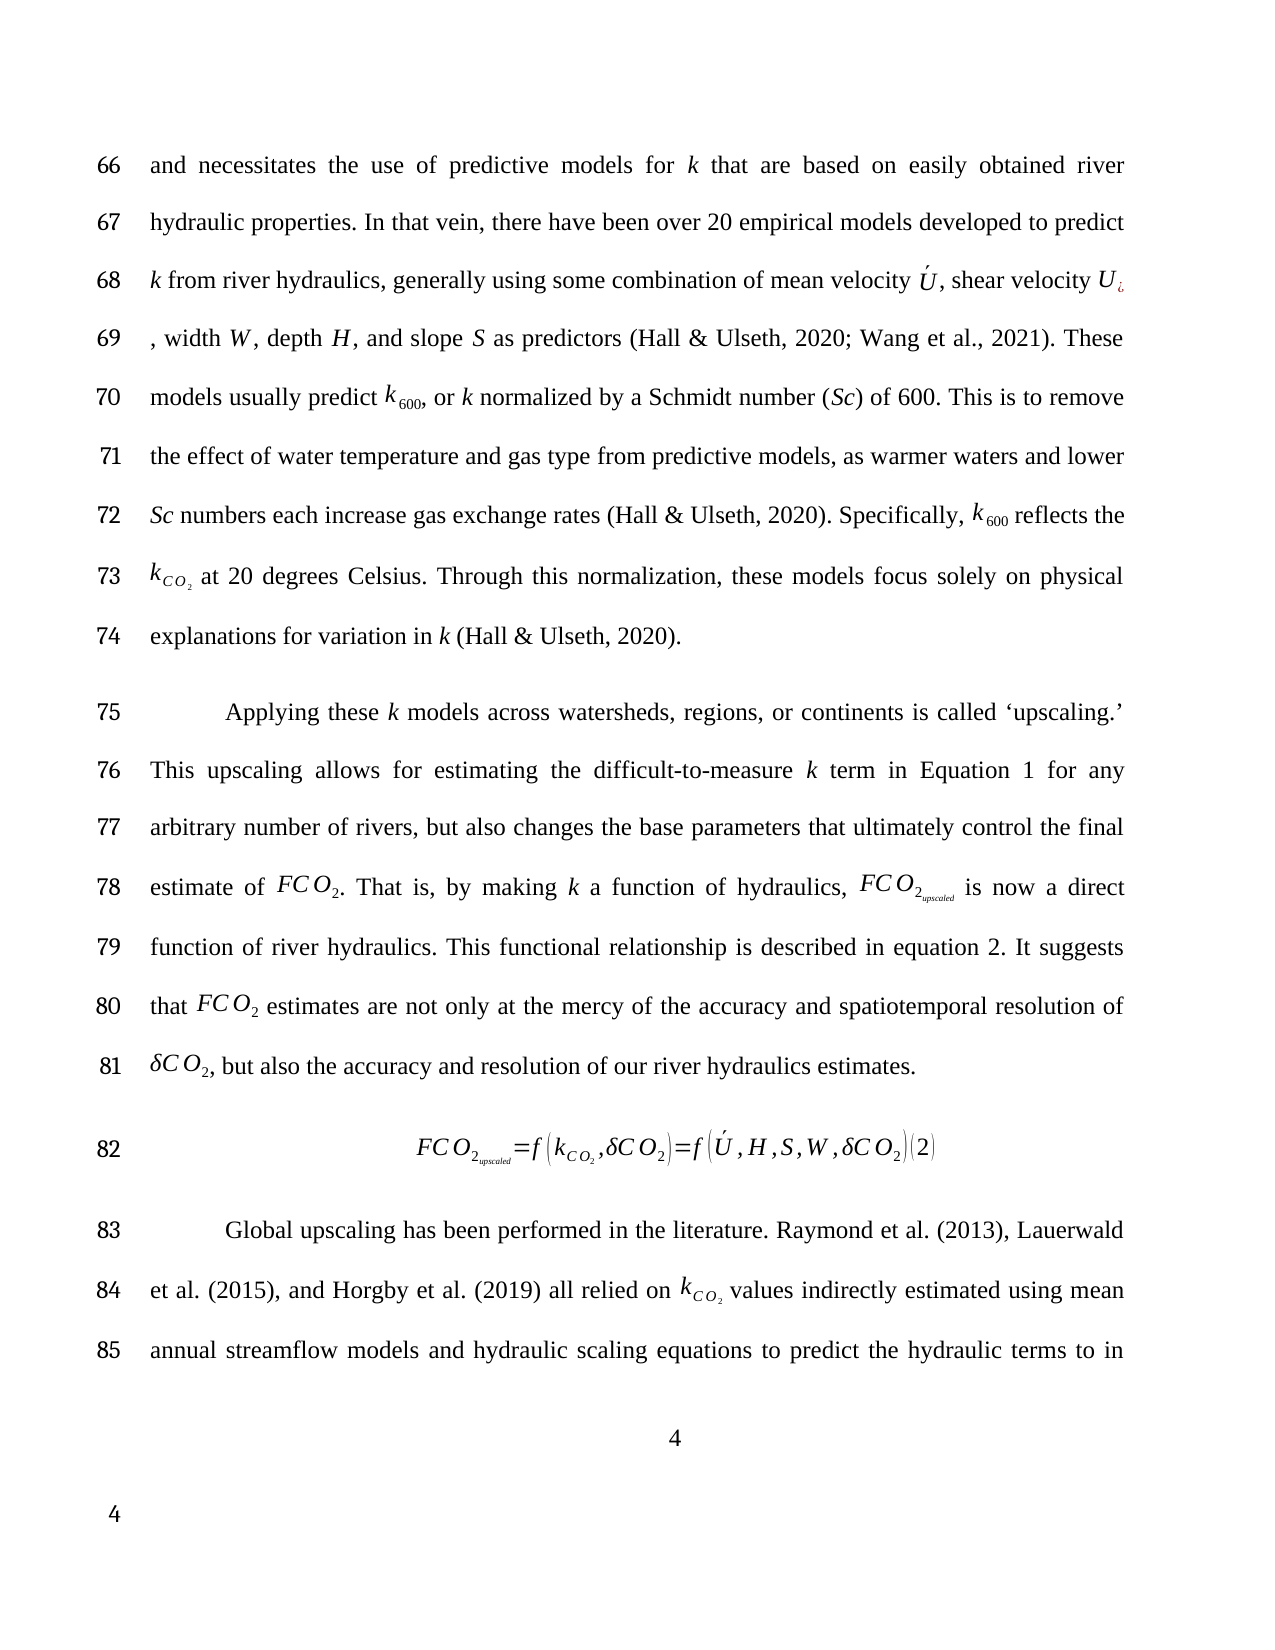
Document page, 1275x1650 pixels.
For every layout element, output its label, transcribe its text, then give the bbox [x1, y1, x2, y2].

text Applying these k models across watersheds, regions, or continents is called ‘upscaling.’ This upscaling allows for estimating the difficult-to-measure k term in Equation 1 for any arbitrary number of rivers, but also changes the base parameters that ultimately control the final estimate of . That is, by making k a function of hydraulics, is now a direct function of river hydraulics. This functional relationship is described in equation 2. It suggests that estimates are not only at the mercy of the accuracy and spatiotemporal resolution of , but also the accuracy and resolution of our river hydraulics estimates. [150, 697, 1125, 1081]
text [150, 150, 1125, 650]
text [150, 1215, 1125, 1364]
